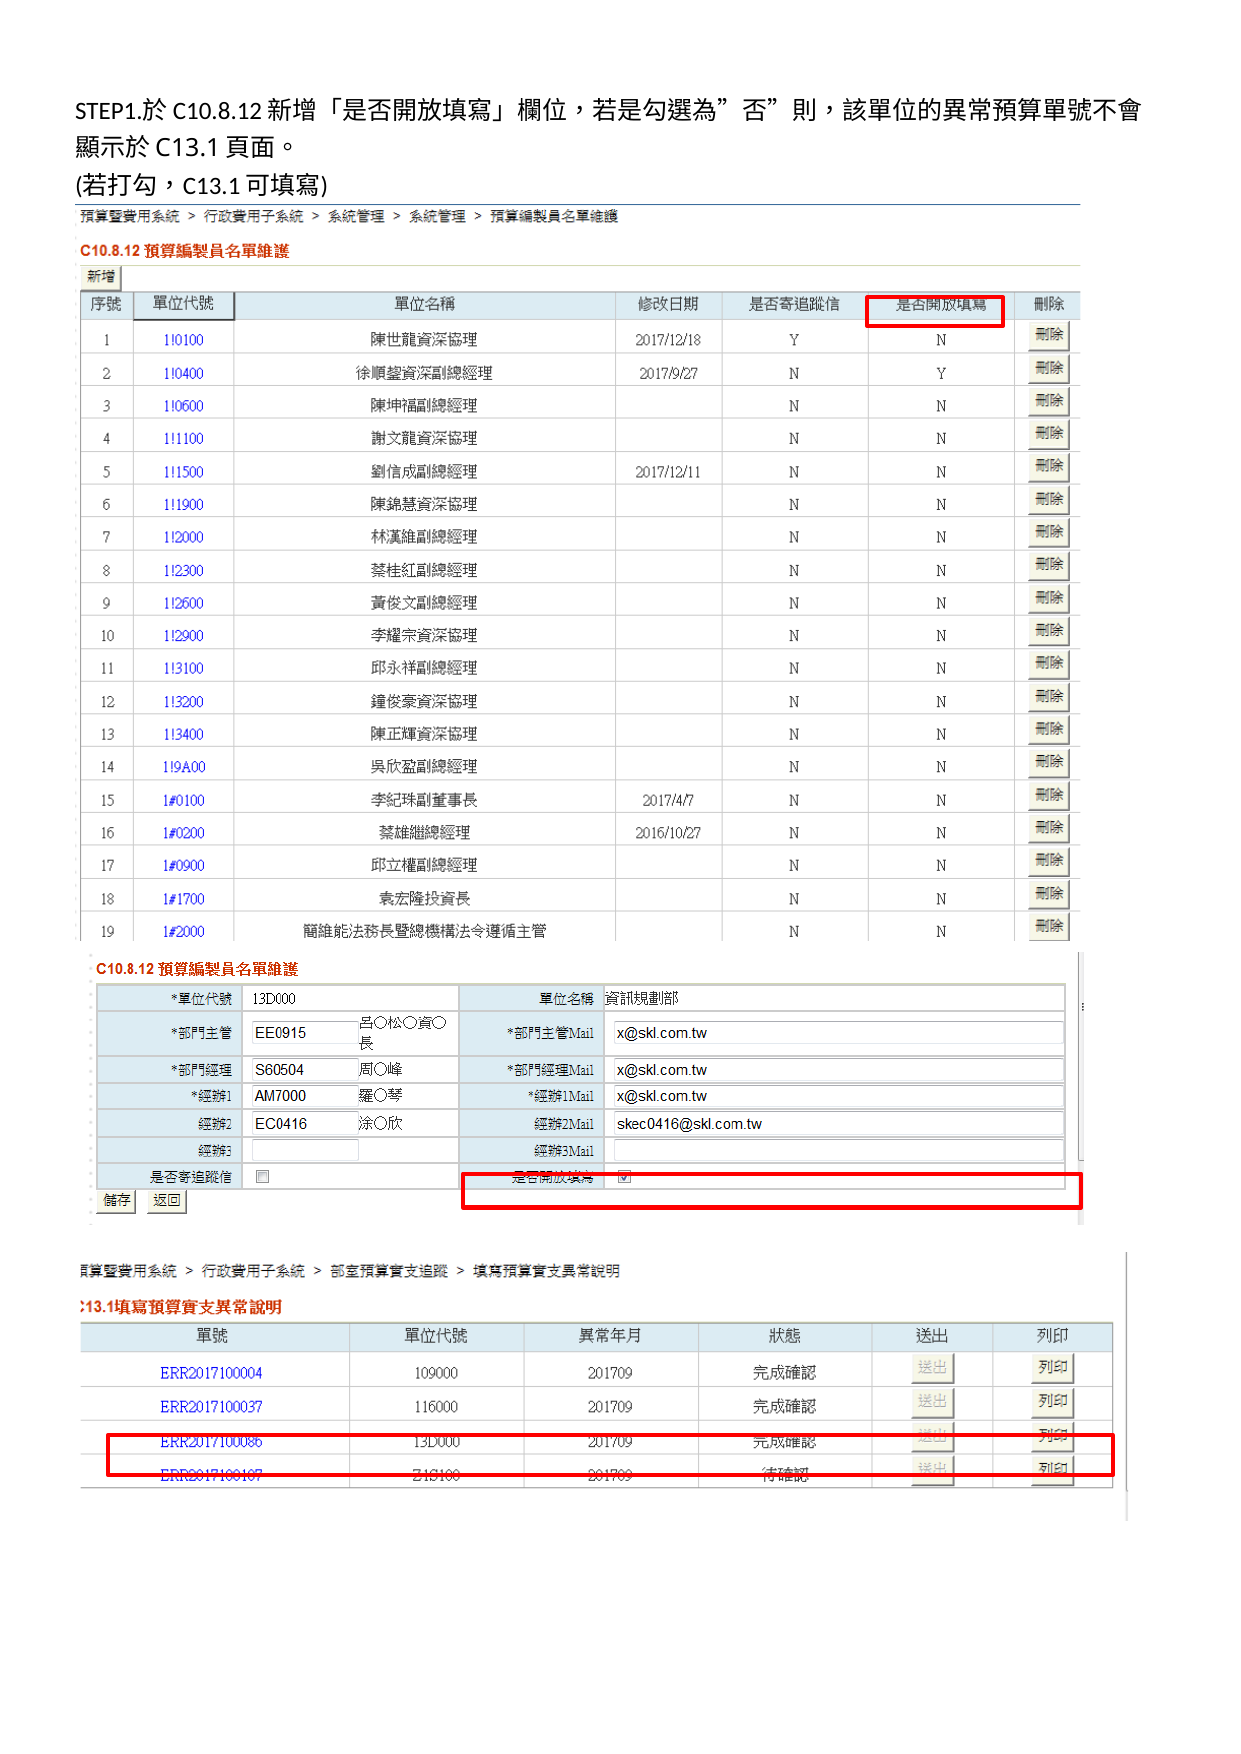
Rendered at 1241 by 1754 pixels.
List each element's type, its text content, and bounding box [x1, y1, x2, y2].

text (若打勾，C13.1可填寫) [75, 164, 1165, 202]
picture [75, 202, 1081, 941]
picture [80, 1252, 1129, 1521]
text STEP1.於C10.8.12新增「是否開放填寫」欄位，若是勾選為”否”則，該單位的異常預算單號不會顯示於C13.1頁面。 [75, 89, 1165, 164]
picture [80, 952, 1084, 1225]
